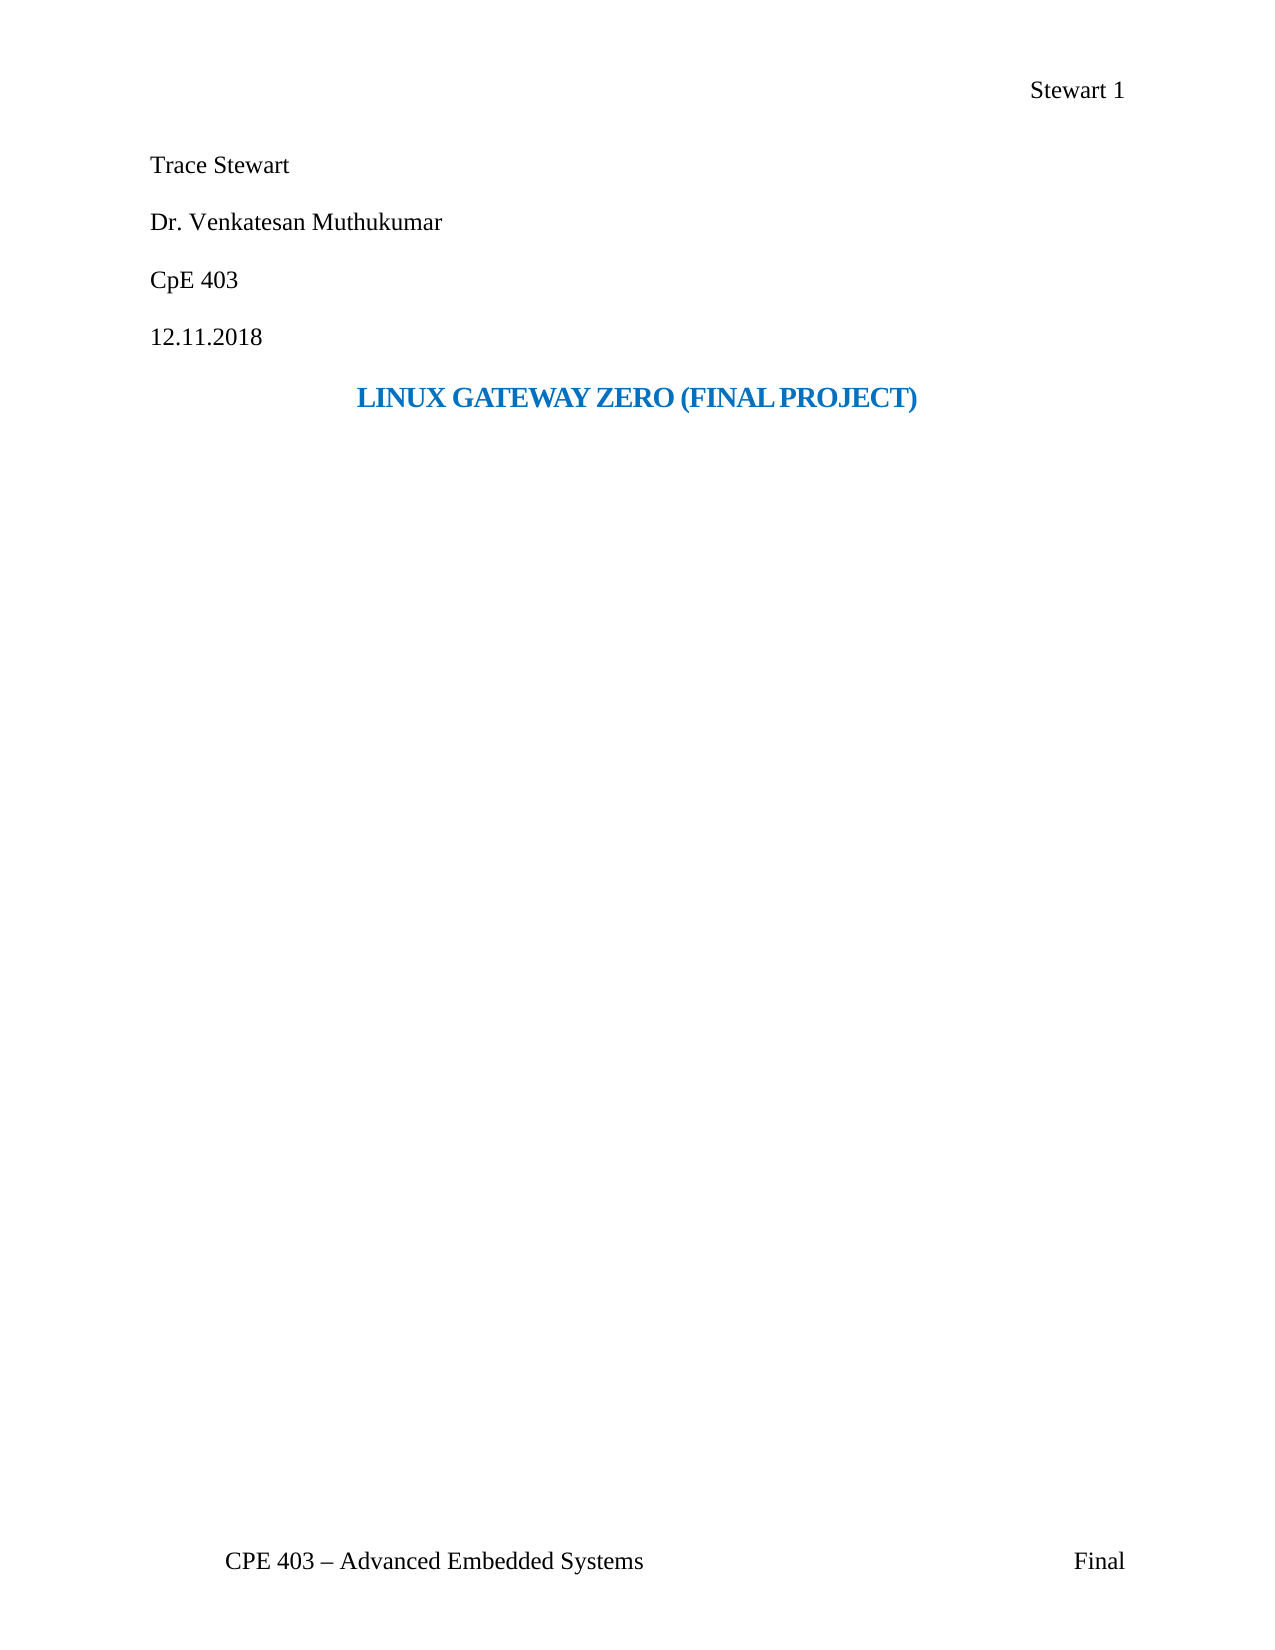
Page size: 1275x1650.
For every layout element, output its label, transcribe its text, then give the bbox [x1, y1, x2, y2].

text 12.11.2018 [150, 322, 1125, 351]
text CpE 403 [150, 265, 1125, 294]
text Trace Stewart [150, 150, 1125, 179]
text Dr. Venkatesan Muthukumar [150, 207, 1125, 236]
title Linux Gateway zero (Final Project) [150, 380, 1125, 413]
